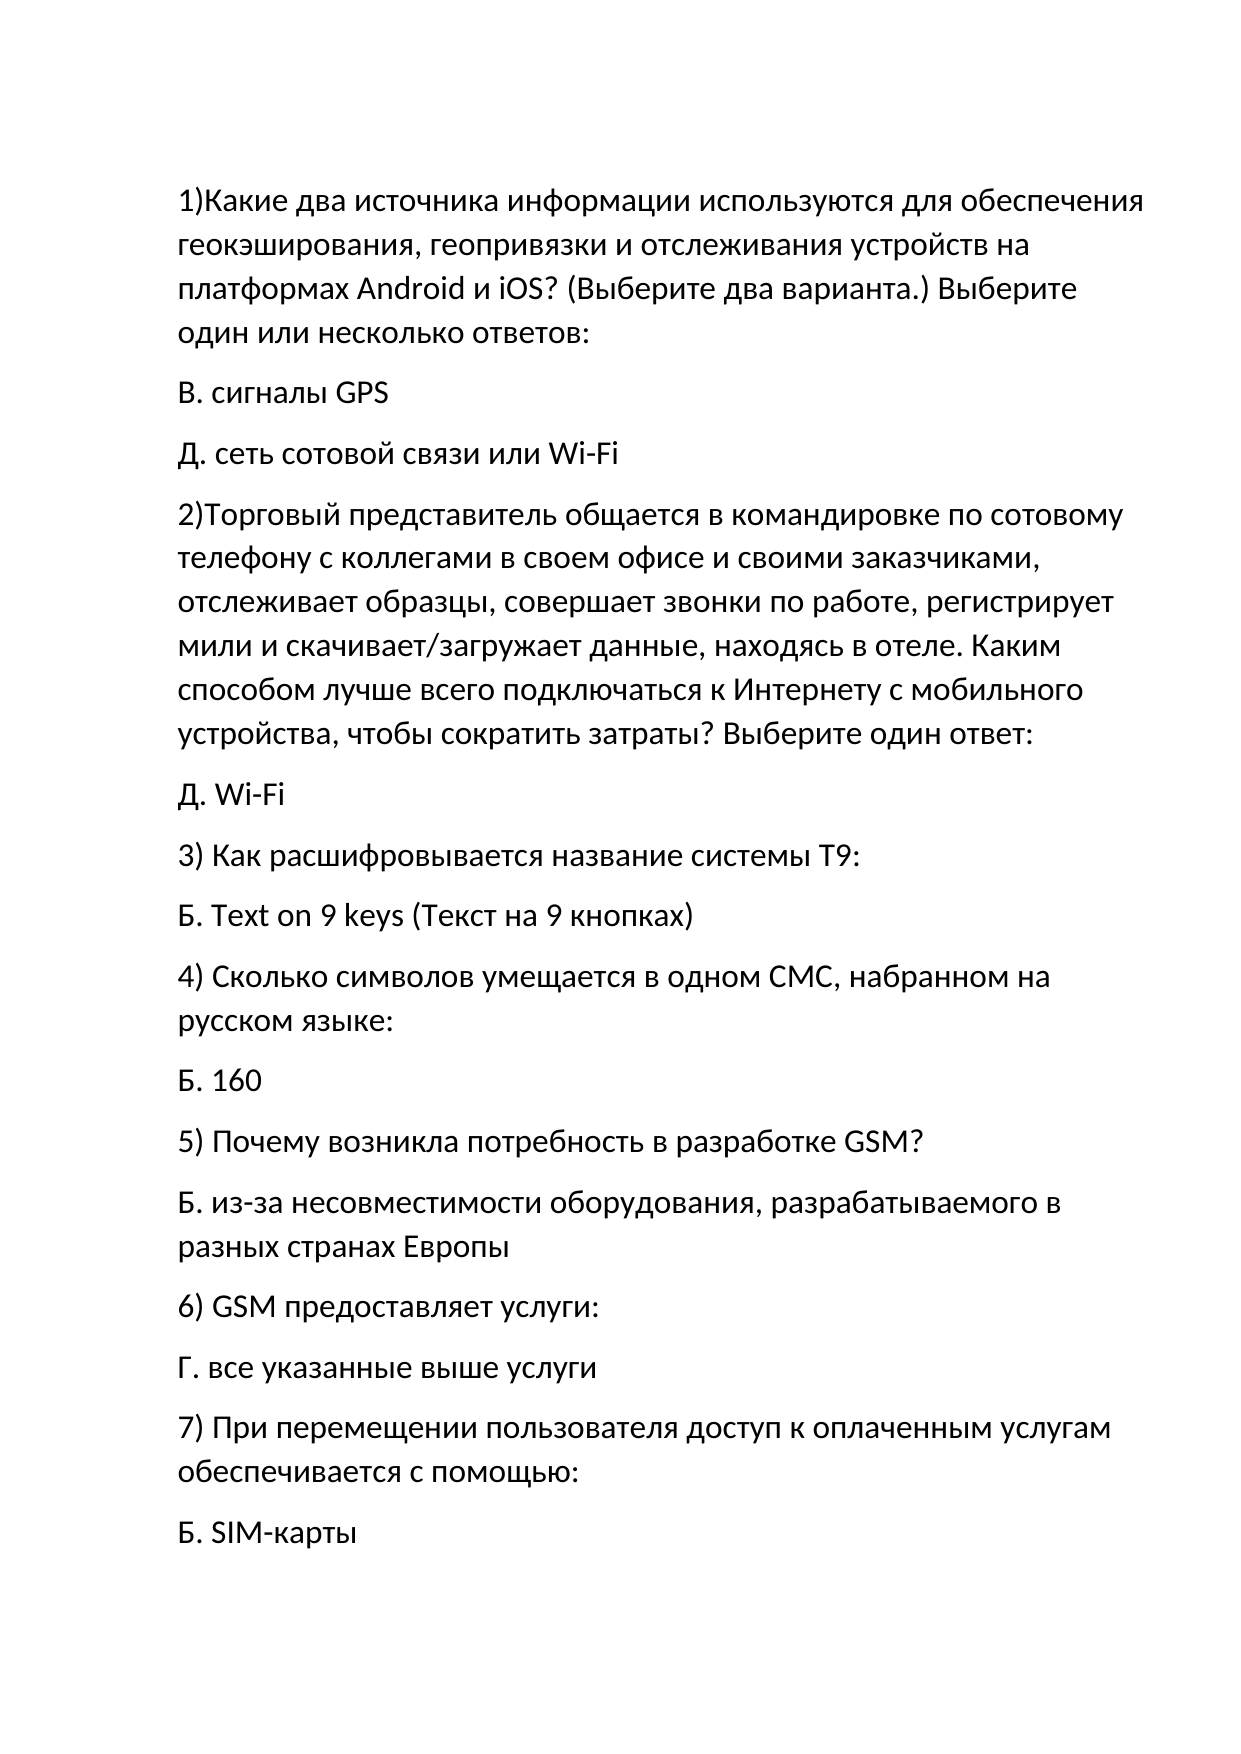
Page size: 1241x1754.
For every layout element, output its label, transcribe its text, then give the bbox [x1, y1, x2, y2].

text Г. все указанные выше услуги [177, 1346, 1152, 1387]
text 5) Почему возникла потребность в разработке GSM? [177, 1120, 1152, 1161]
text 4) Сколько символов умещается в одном СМС, набранном на русском языке: [177, 955, 1152, 1039]
text Б. SIM-карты [177, 1511, 1152, 1552]
text В. сигналы GPS [177, 371, 1152, 412]
text 6) GSM предоставляет услуги: [177, 1285, 1152, 1326]
text 1)Какие два источника информации используются для обеспечения геокэширования, геопривязки и отслеживания устройств на платформах Android и iOS? (Выберите два варианта.) Выберите один или несколько ответов: [177, 179, 1152, 351]
text 3) Как расшифровывается название системы T9: [177, 833, 1152, 874]
text 2)Торговый представитель общается в командировке по сотовому телефону с коллегами в своем офисе и своими заказчиками, отслеживает образцы, совершает звонки по работе, регистрирует мили и скачивает/загружает данные, находясь в отеле. Каким способом лучше всего подключаться к Интернету с мобильного устройства, чтобы сократить затраты? Выберите один ответ: [177, 492, 1152, 753]
text Б. 160 [177, 1059, 1152, 1100]
text Д. сеть сотовой связи или Wi-Fi [177, 432, 1152, 473]
text Б. Text on 9 keys (Текст на 9 кнопках) [177, 894, 1152, 935]
text 7) При перемещении пользователя доступ к оплаченным услугам обеспечивается с помощью: [177, 1406, 1152, 1491]
text Д. Wi-Fi [177, 773, 1152, 814]
text Б. из-за несовместимости оборудования, разрабатываемого в разных странах Европы [177, 1181, 1152, 1265]
